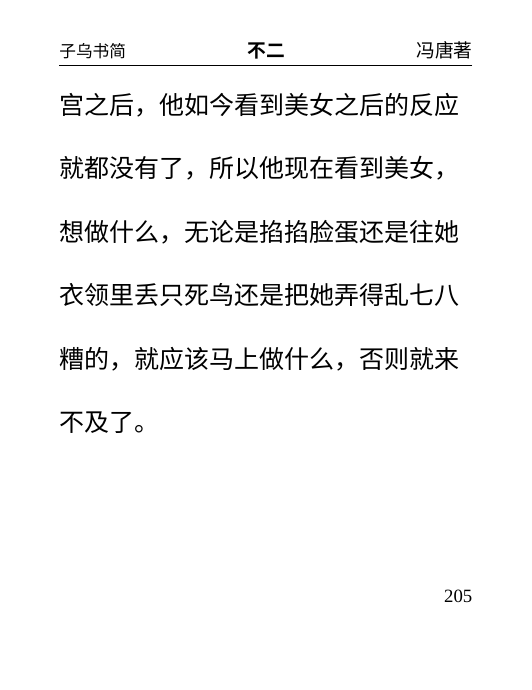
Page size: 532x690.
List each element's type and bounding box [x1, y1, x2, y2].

text [59, 72, 472, 453]
